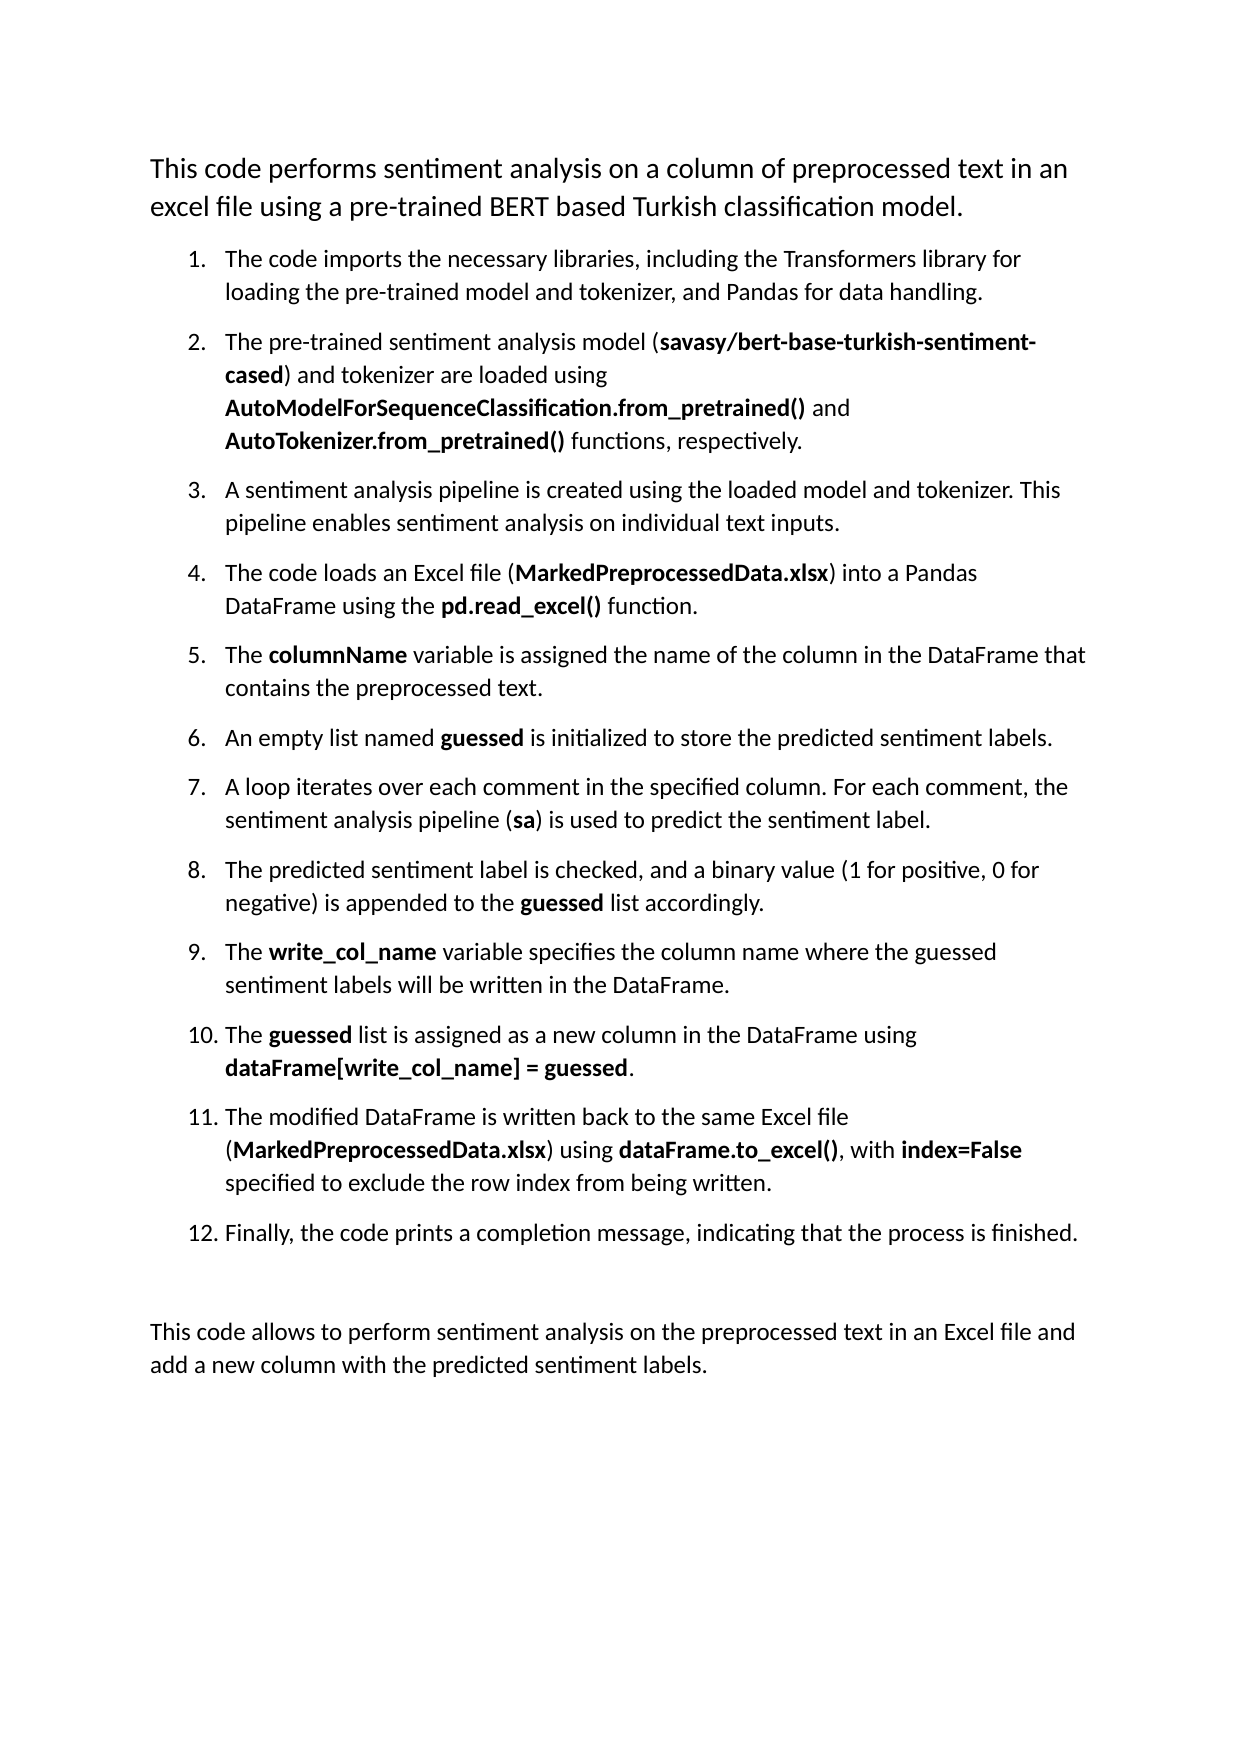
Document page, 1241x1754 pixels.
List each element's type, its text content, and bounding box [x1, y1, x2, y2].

list The write_col_name variable specifies the column name where the guessed sentiment labels will be written in the DataFrame. [187, 936, 1090, 1000]
list The pre-trained sentiment analysis model (savasy/bert-base-turkish-sentiment-cased) and tokenizer are loaded using AutoModelForSequenceClassification.from_pretrained() and AutoTokenizer.from_pretrained() functions, respectively. [187, 326, 1090, 455]
list An empty list named guessed is initialized to store the predicted sentiment labels. [187, 722, 1090, 752]
text This code performs sentiment analysis on a column of preprocessed text in an excel file using a pre-trained BERT based Turkish classification model. [150, 150, 1090, 224]
text This code allows to perform sentiment analysis on the preprocessed text in an Excel file and add a new column with the predicted sentiment labels. [150, 1316, 1090, 1379]
list A sentiment analysis pipeline is created using the loaded model and tokenizer. This pipeline enables sentiment analysis on individual text inputs. [187, 474, 1090, 538]
list The guessed list is assigned as a new column in the DataFrame using dataFrame[write_col_name] = guessed. [187, 1019, 1090, 1082]
list The code imports the necessary libraries, including the Transformers library for loading the pre-trained model and tokenizer, and Pandas for data handling. [187, 243, 1090, 307]
list Finally, the code prints a completion message, indicating that the process is finished. [187, 1217, 1090, 1247]
list The code loads an Excel file (MarkedPreprocessedData.xlsx) into a Pandas DataFrame using the pd.read_excel() function. [187, 557, 1090, 620]
list A loop iterates over each comment in the specified column. For each comment, the sentiment analysis pipeline (sa) is used to predict the sentiment label. [187, 771, 1090, 835]
list The modified DataFrame is written back to the same Excel file (MarkedPreprocessedData.xlsx) using dataFrame.to_excel(), with index=False specified to exclude the row index from being written. [187, 1101, 1090, 1198]
list The columnName variable is assigned the name of the column in the DataFrame that contains the preprocessed text. [187, 639, 1090, 703]
list The predicted sentiment label is checked, and a binary value (1 for positive, 0 for negative) is appended to the guessed list accordingly. [187, 854, 1090, 917]
